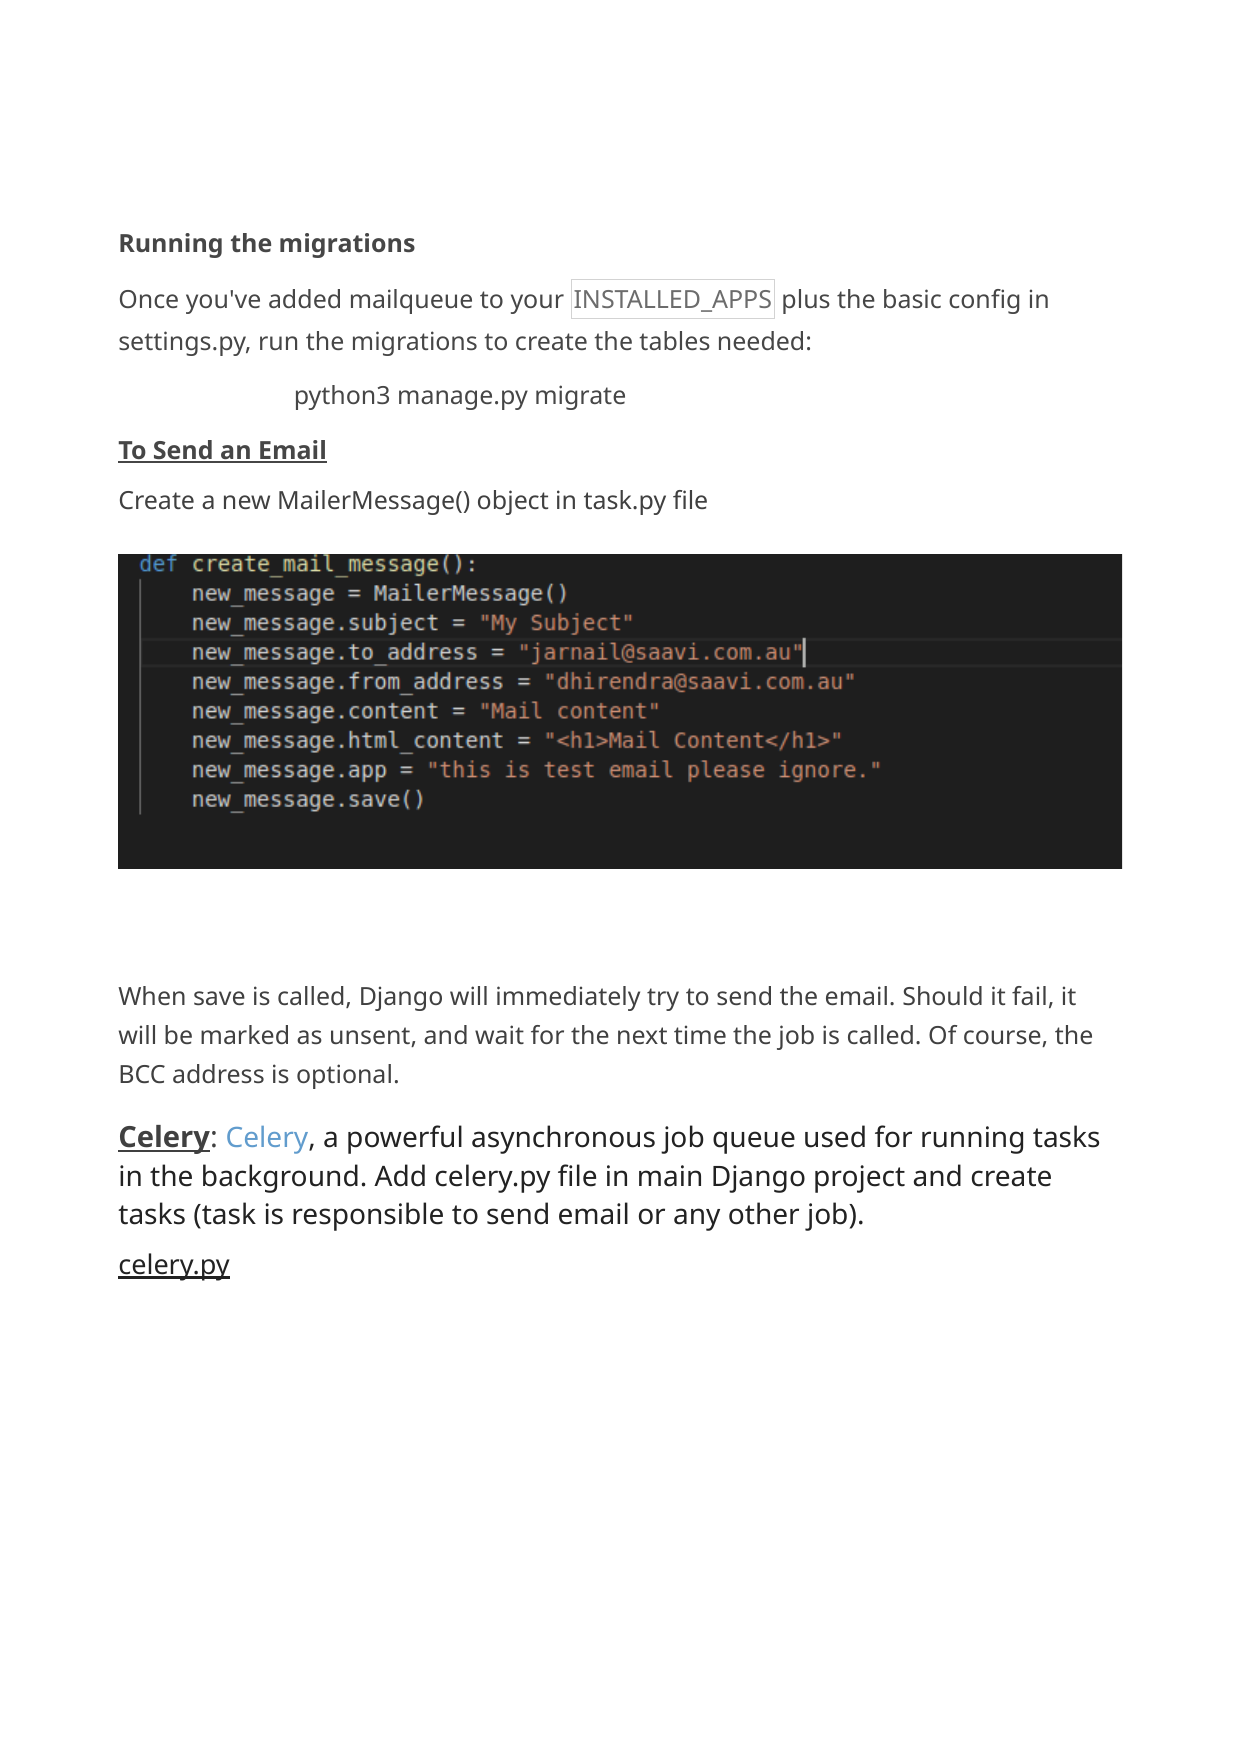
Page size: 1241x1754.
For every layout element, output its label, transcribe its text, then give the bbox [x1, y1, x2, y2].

text Running the migrations [118, 226, 1122, 260]
text When save is called, Django will immediately try to send the email. Should it fail, it will be marked as unsent, and wait for the next time the job is called. Of course, the BCC address is optional. [118, 978, 1122, 1091]
subtitle Celery: Celery, a powerful asynchronous job queue used for running tasks in the background. Add celery.py file in main Django project and create tasks (task is responsible to send email or any other job). [118, 1116, 1122, 1233]
text Once you've added mailqueue to your INSTALLED_APPS plus the basic config in settings.py, run the migrations to create the tables needed: [118, 279, 1122, 358]
text celery.py [118, 1245, 1122, 1282]
text Create a new MailerMessage() object in task.py file [118, 479, 1122, 516]
text python3 manage.py migrate [118, 377, 1122, 412]
subtitle To Send an Email [118, 432, 1122, 466]
picture [118, 554, 1123, 869]
